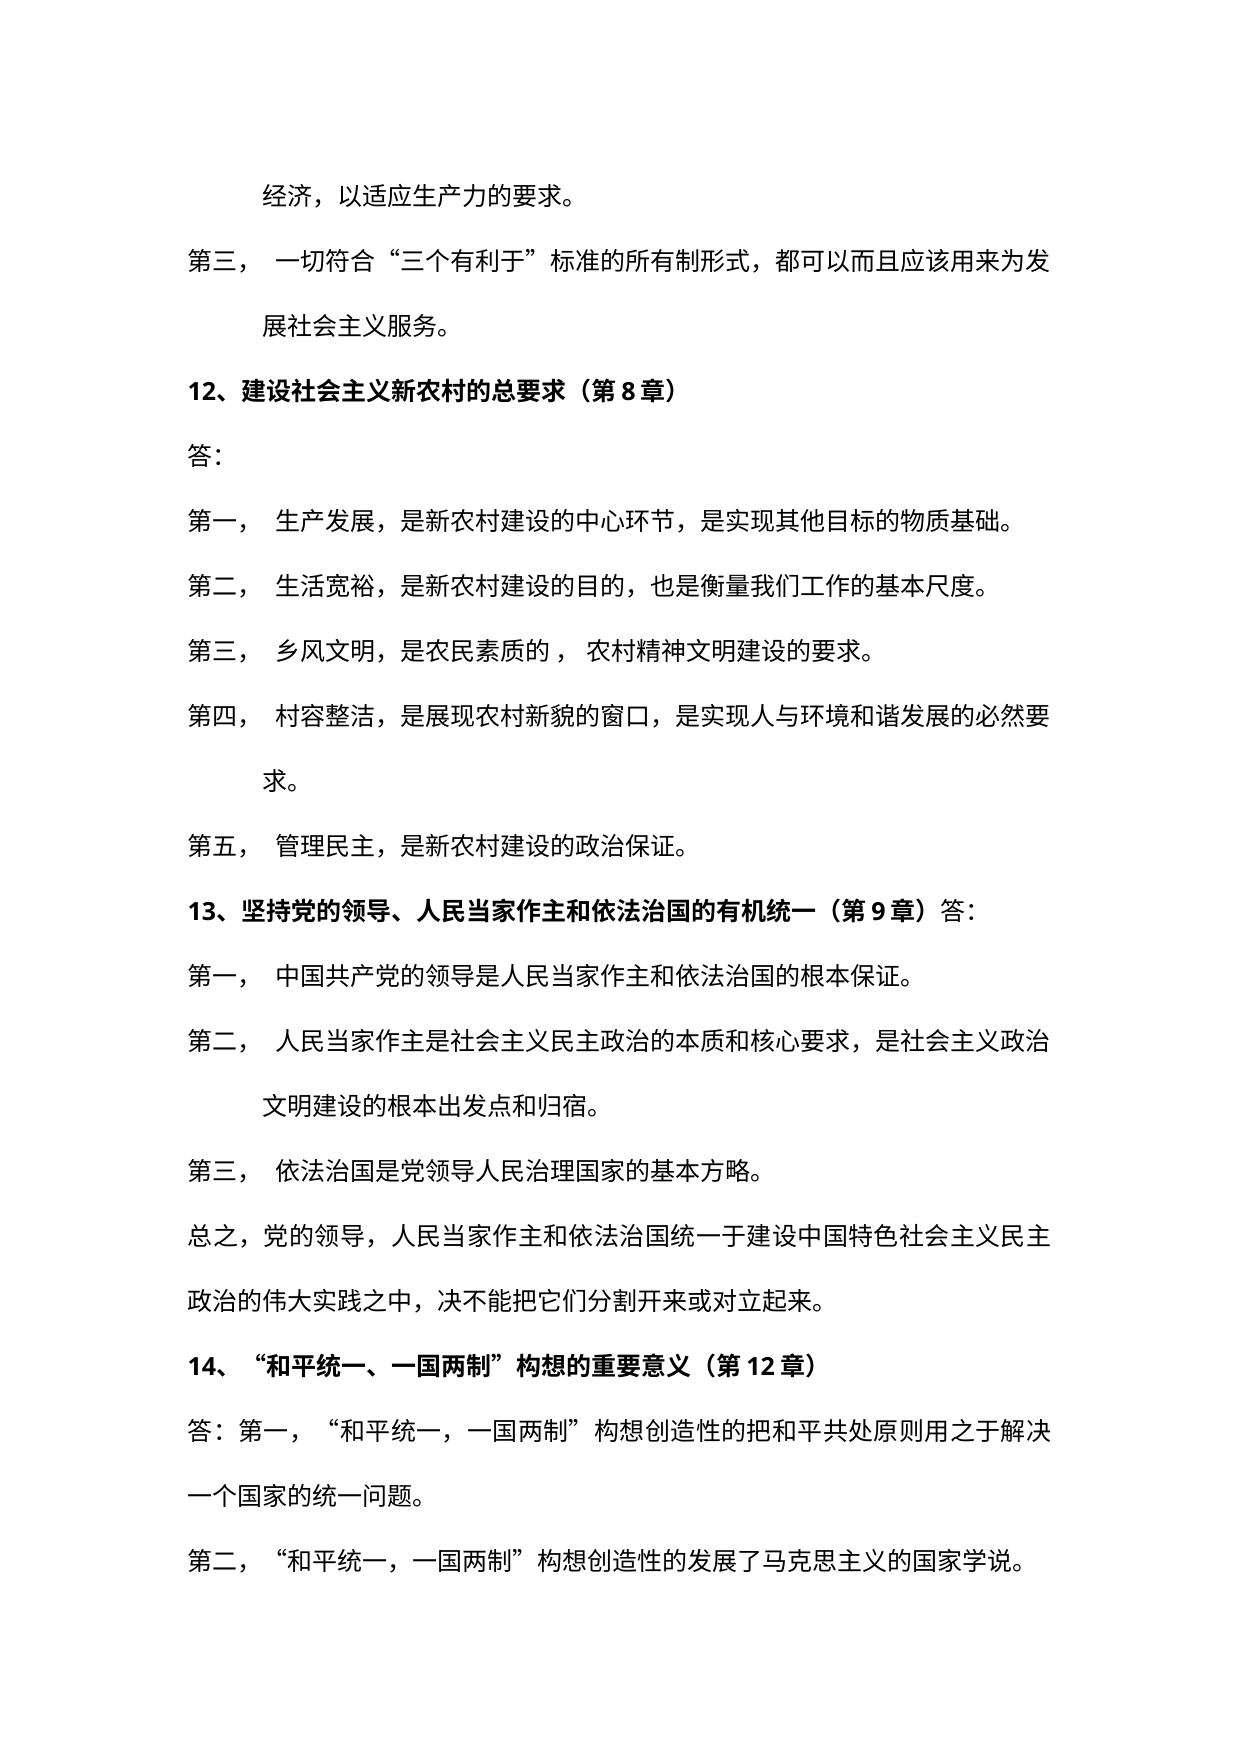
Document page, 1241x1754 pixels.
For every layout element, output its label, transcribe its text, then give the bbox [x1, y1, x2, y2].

text 12、建设社会主义新农村的总要求（第8章） [187, 357, 1053, 422]
list 中国共产党的领导是人民当家作主和依法治国的根本保证。 [187, 942, 1053, 1007]
text 答：第一，“和平统一，一国两制”构想创造性的把和平共处原则用之于解决一个国家的统一问题。 [187, 1397, 1053, 1527]
list 管理民主，是新农村建设的政治保证。 [187, 812, 1053, 877]
text 答： [187, 422, 1053, 487]
list 乡风文明，是农民素质的 ， 农村精神文明建设的要求。 [187, 617, 1053, 682]
text 第二，“和平统一，一国两制”构想创造性的发展了马克思主义的国家学说。 [187, 1527, 1053, 1592]
list 依法治国是党领导人民治理国家的基本方略。 [187, 1137, 1053, 1202]
text 13、坚持党的领导、人民当家作主和依法治国的有机统一（第9章）答： [187, 877, 1053, 942]
list 人民当家作主是社会主义民主政治的本质和核心要求，是社会主义政治文明建设的根本出发点和归宿。 [187, 1007, 1053, 1137]
list 村容整洁，是展现农村新貌的窗口，是实现人与环境和谐发展的必然要求。 [187, 682, 1053, 812]
list 生活宽裕，是新农村建设的目的，也是衡量我们工作的基本尺度。 [187, 552, 1053, 617]
text 总之，党的领导，人民当家作主和依法治国统一于建设中国特色社会主义民主政治的伟大实践之中，决不能把它们分割开来或对立起来。 [187, 1202, 1053, 1332]
text 14、“和平统一、一国两制”构想的重要意义（第12章） [187, 1332, 1053, 1397]
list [187, 162, 1053, 227]
list 一切符合“三个有利于”标准的所有制形式，都可以而且应该用来为发展社会主义服务。 [187, 227, 1053, 357]
list 生产发展，是新农村建设的中心环节，是实现其他目标的物质基础。 [187, 487, 1053, 552]
